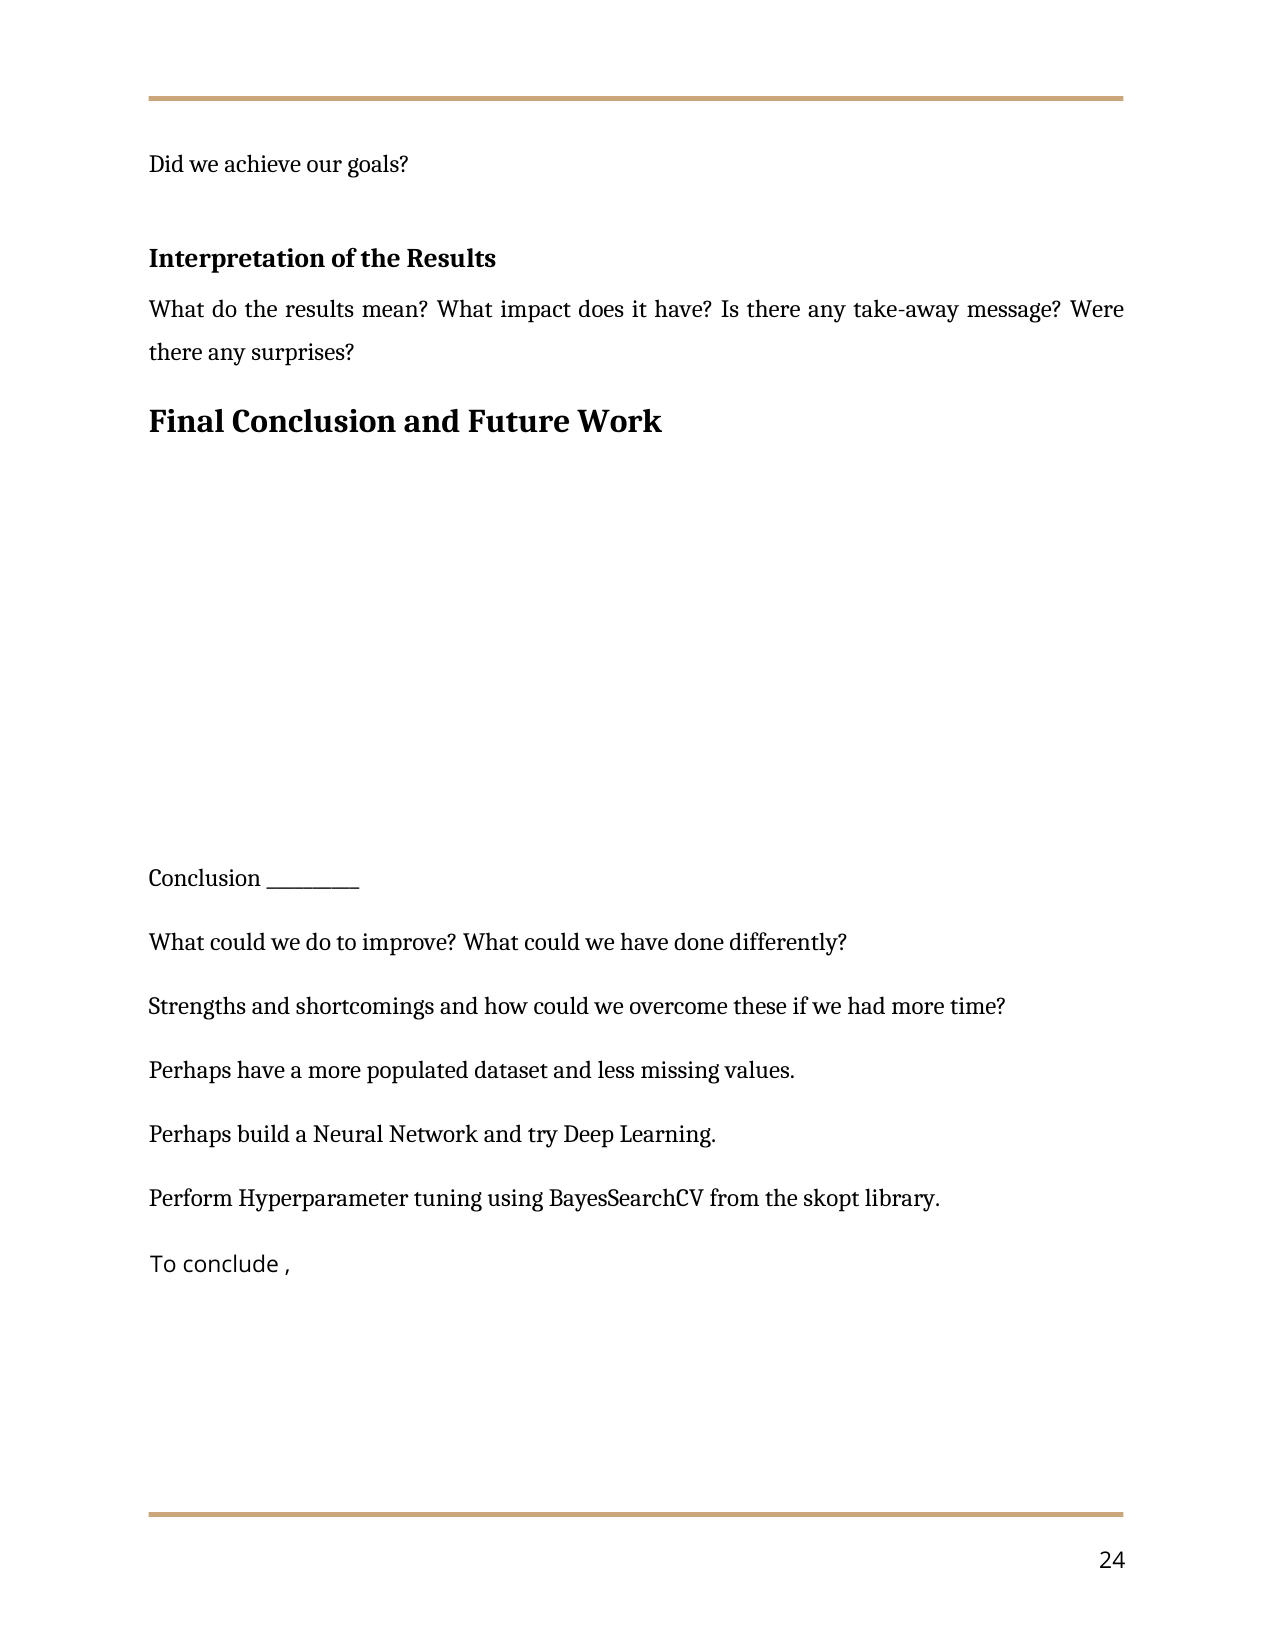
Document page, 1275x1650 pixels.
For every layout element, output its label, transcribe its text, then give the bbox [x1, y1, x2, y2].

picture [148, 96, 1124, 101]
text Conclusion __________ [148, 864, 1125, 893]
text Strengths and shortcomings and how could we overcome these if we had more time? [148, 992, 1125, 1021]
subtitle Final Conclusion and Future Work [148, 402, 1125, 441]
subtitle Interpretation of the Results [148, 243, 939, 274]
text To conclude , [148, 1248, 1125, 1279]
text Perform Hyperparameter tuning using BayesSearchCV from the skopt library. [148, 1184, 1125, 1213]
text What could we do to improve? What could we have done differently? [148, 928, 1125, 957]
picture [148, 1512, 1124, 1517]
text Perhaps build a Neural Network and try Deep Learning. [148, 1120, 1125, 1149]
text Perhaps have a more populated dataset and less missing values. [148, 1056, 1125, 1085]
text What do the results mean? What impact does it have? Is there any take-away message? Were there any surprises? [148, 295, 1125, 367]
text Did we achieve our goals? [148, 150, 1125, 179]
